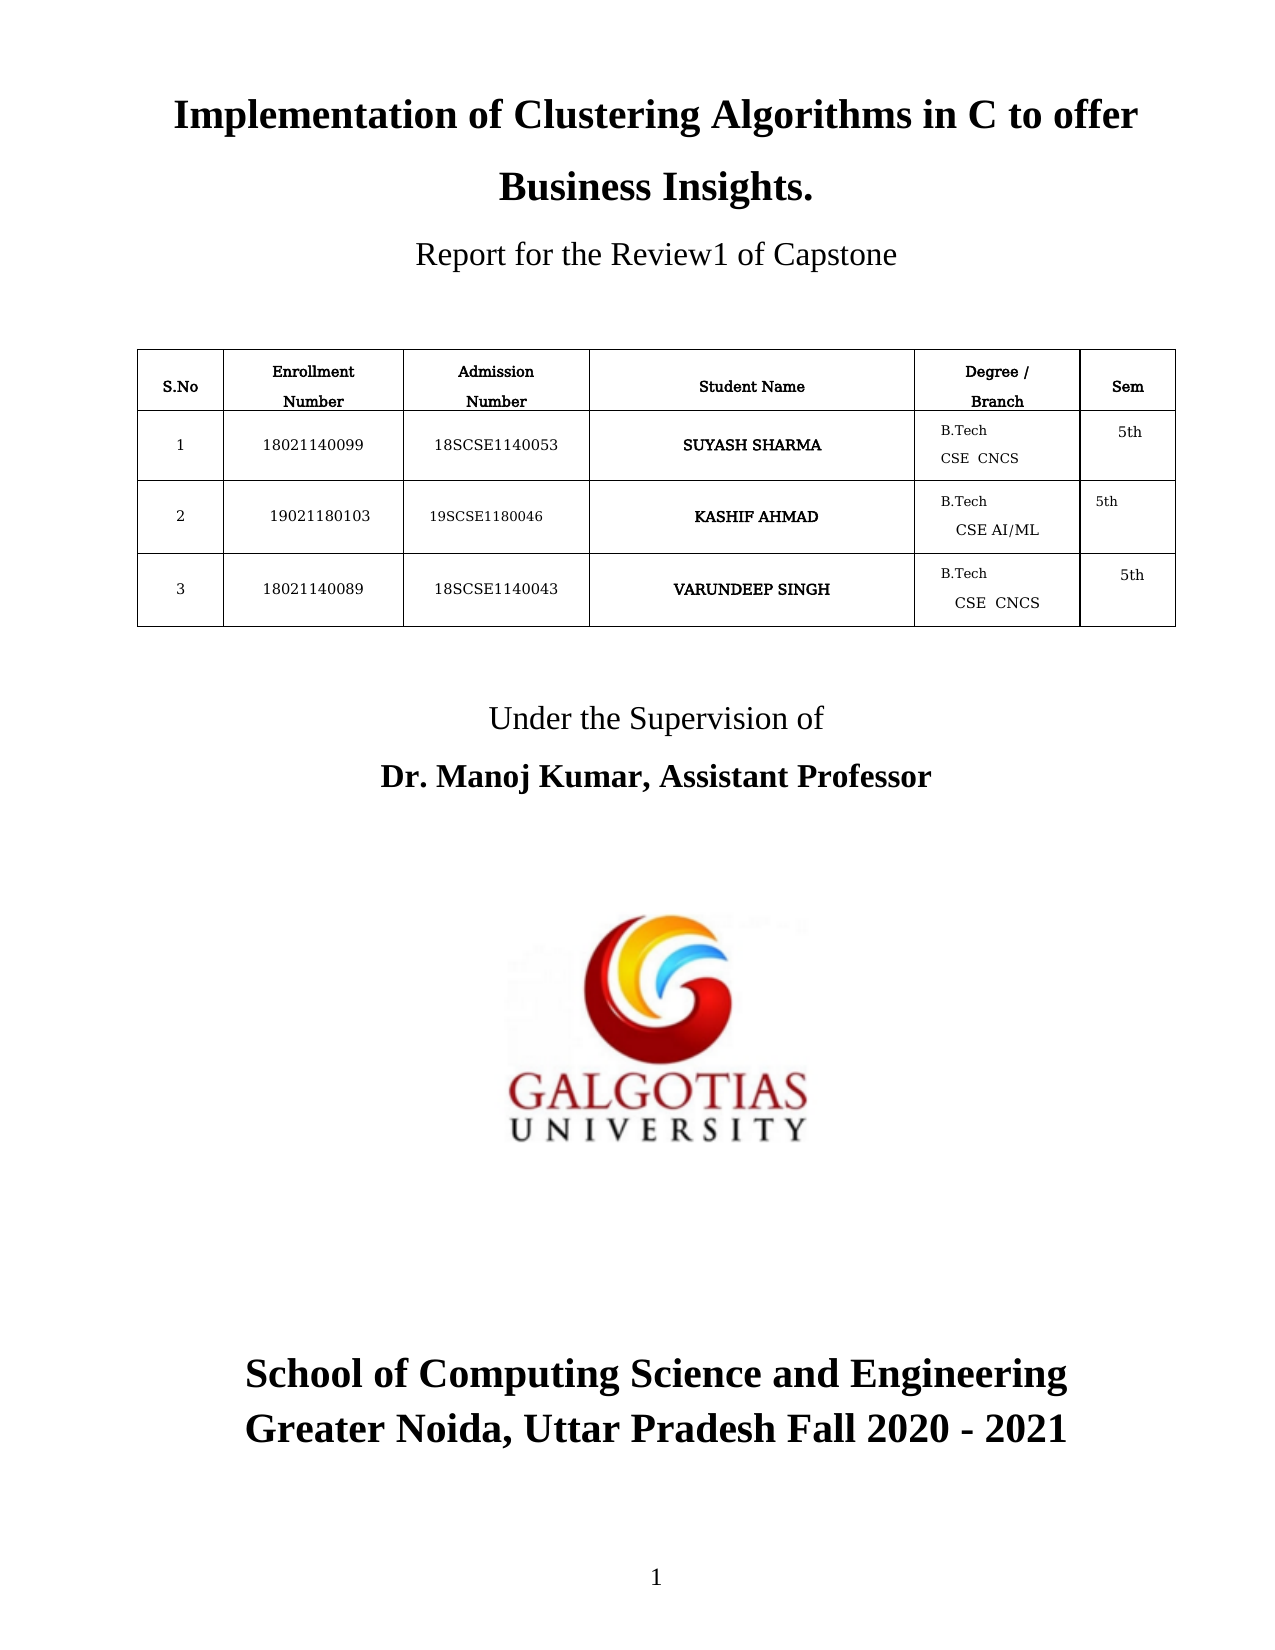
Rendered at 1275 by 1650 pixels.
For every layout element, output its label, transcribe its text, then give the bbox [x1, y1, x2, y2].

table_cell 18021140099 [224, 411, 403, 480]
table_cell VARUNDEEP SINGH [590, 554, 914, 626]
table_header S.No [138, 350, 223, 410]
table_header Sem [1081, 350, 1175, 410]
table_cell B.Tech CSE CNCS [915, 554, 1079, 626]
table_header Enrollment Number [224, 350, 403, 410]
table_cell 18021140089 [224, 554, 403, 626]
table_cell SUYASH SHARMA [590, 411, 914, 480]
table_header Degree / Branch [915, 350, 1079, 410]
text Implementation of Clustering Algorithms in C to offer Business Insights. [150, 90, 1162, 210]
table_cell 5th [1081, 554, 1175, 626]
table_cell 19SCSE1180046 [404, 481, 589, 553]
table_header Admission Number [404, 350, 589, 410]
table_cell 5th [1081, 411, 1175, 480]
table_cell KASHIF AHMAD [590, 481, 914, 553]
text Dr. Manoj Kumar, Assistant Professor [150, 756, 1162, 794]
table_cell 2 [138, 481, 223, 553]
text Greater Noida, Uttar Pradesh Fall 2020 - 2021 [150, 1403, 1162, 1484]
table_cell 5th [1081, 481, 1175, 553]
table_cell 3 [138, 554, 223, 626]
table_cell B.Tech CSE AI/ML [915, 481, 1079, 553]
text School of Computing Science and Engineering [150, 1348, 1162, 1396]
table_cell 19021180103 [224, 481, 403, 553]
table_cell B.Tech CSE CNCS [915, 411, 1079, 480]
text Under the Supervision of [150, 699, 1162, 737]
table_cell 18SCSE1140053 [404, 411, 589, 480]
picture [489, 910, 824, 1158]
table_cell 1 [138, 411, 223, 480]
table_header Student Name [590, 350, 914, 410]
text Report for the Review1 of Capstone [150, 234, 1162, 272]
table_cell 18SCSE1140043 [404, 554, 589, 626]
